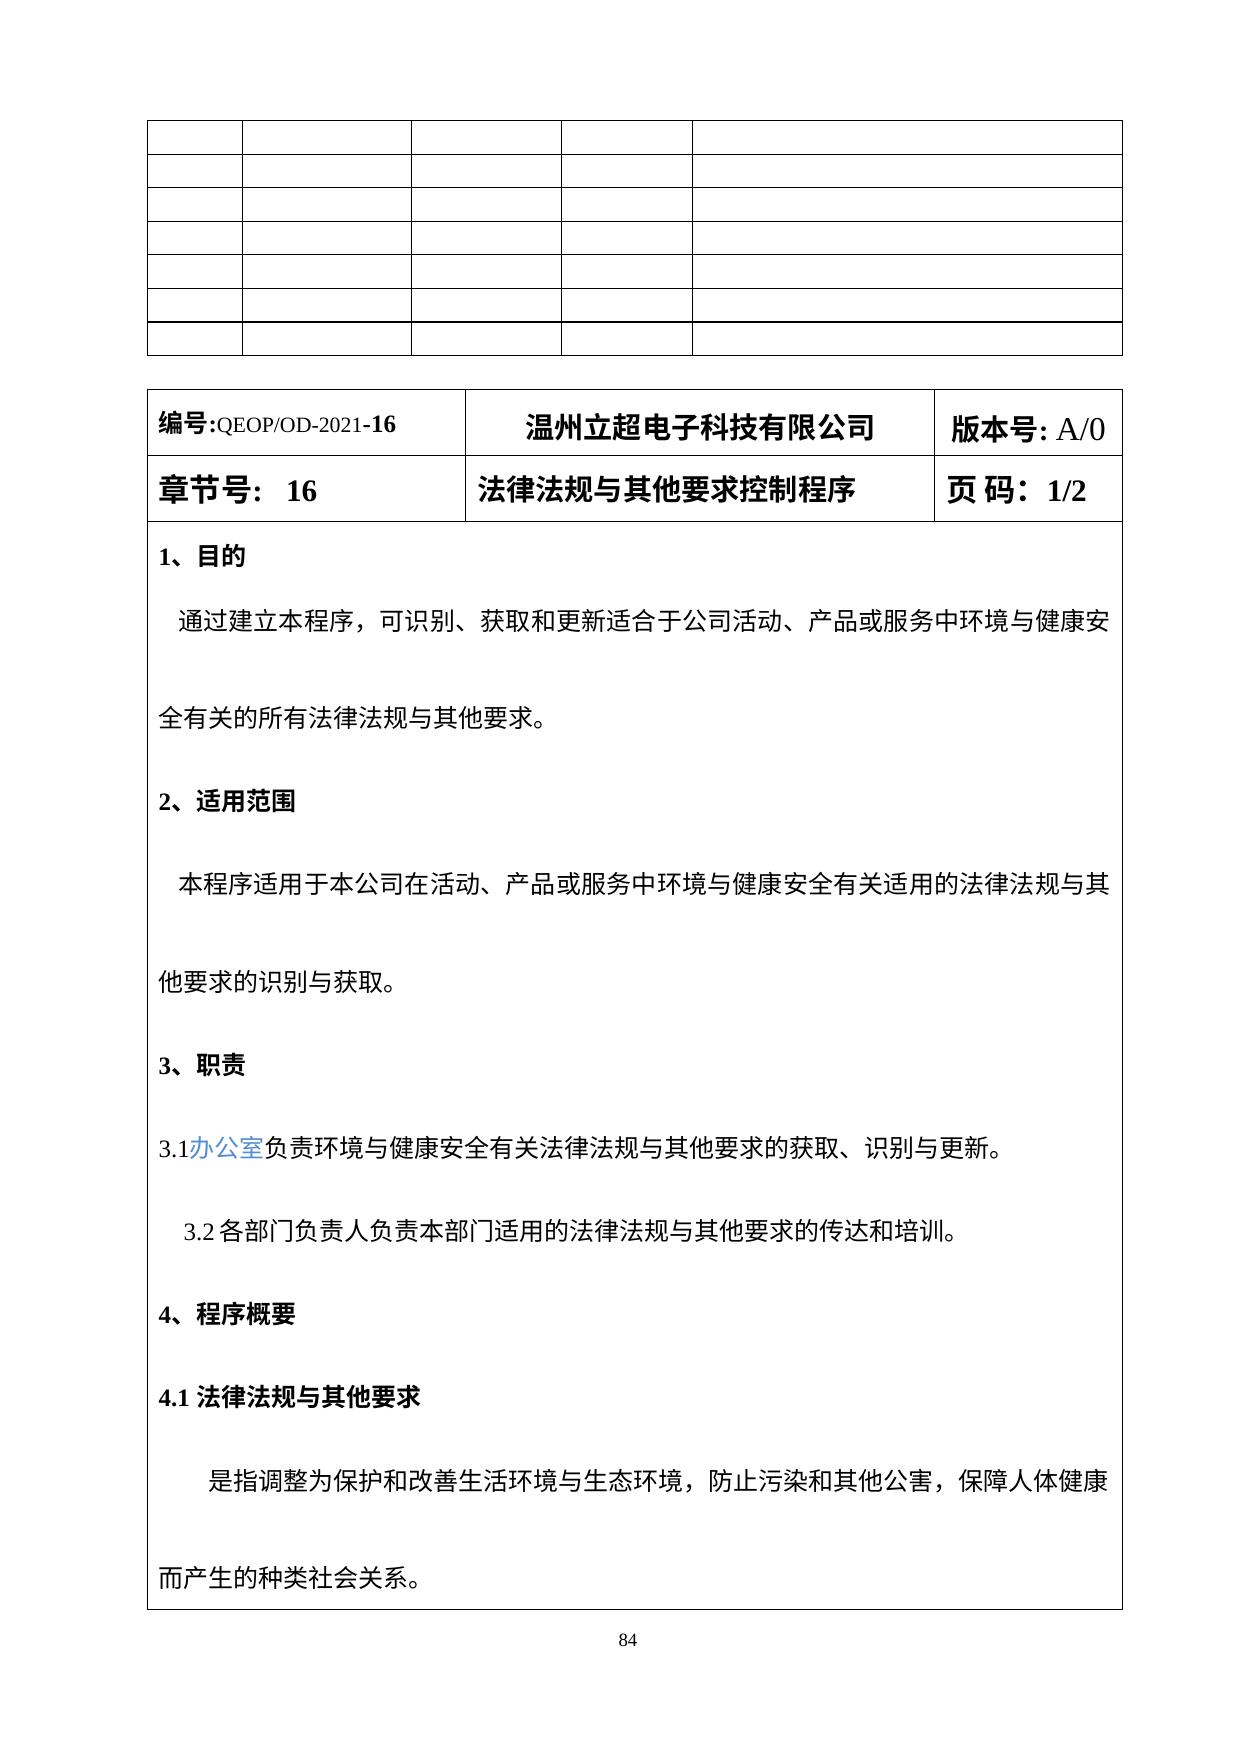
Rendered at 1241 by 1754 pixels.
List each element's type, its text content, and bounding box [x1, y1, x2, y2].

table_cell [412, 255, 561, 288]
table_header 温州立超电子科技有限公司 [466, 390, 934, 454]
table_cell [693, 289, 1122, 321]
table_cell [562, 289, 692, 321]
table_cell [693, 222, 1122, 254]
table_cell [243, 255, 411, 288]
table_cell 页 码：1/2 [935, 456, 1122, 521]
table_cell [148, 121, 242, 154]
table_cell [412, 155, 561, 187]
table_cell [693, 323, 1122, 355]
table_cell [693, 121, 1122, 154]
table_cell [693, 255, 1122, 288]
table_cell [148, 522, 1122, 1609]
table_cell [243, 222, 411, 254]
table_cell [243, 289, 411, 321]
table_cell [148, 323, 242, 355]
table_cell [243, 155, 411, 187]
table_cell [562, 323, 692, 355]
table_cell 章节号: 16 [148, 456, 465, 521]
table_header 版本号: A/0 [935, 390, 1122, 454]
table_cell [243, 188, 411, 221]
table_cell [562, 155, 692, 187]
table_cell [562, 188, 692, 221]
table_cell [412, 222, 561, 254]
table_header 编号:QEOP/OD-2021-16 [148, 390, 465, 454]
table_cell [562, 255, 692, 288]
table_cell [412, 188, 561, 221]
table_cell [148, 289, 242, 321]
table_cell [412, 323, 561, 355]
table_cell [243, 323, 411, 355]
table_cell [693, 155, 1122, 187]
table_cell [562, 121, 692, 154]
table_cell [562, 222, 692, 254]
table_cell [148, 155, 242, 187]
table_cell [148, 222, 242, 254]
table_cell [243, 121, 411, 154]
table_cell 法律法规与其他要求控制程序 [466, 456, 934, 521]
table_cell [412, 121, 561, 154]
table_cell [148, 188, 242, 221]
table_cell [412, 289, 561, 321]
table_cell [148, 255, 242, 288]
table_cell [693, 188, 1122, 221]
